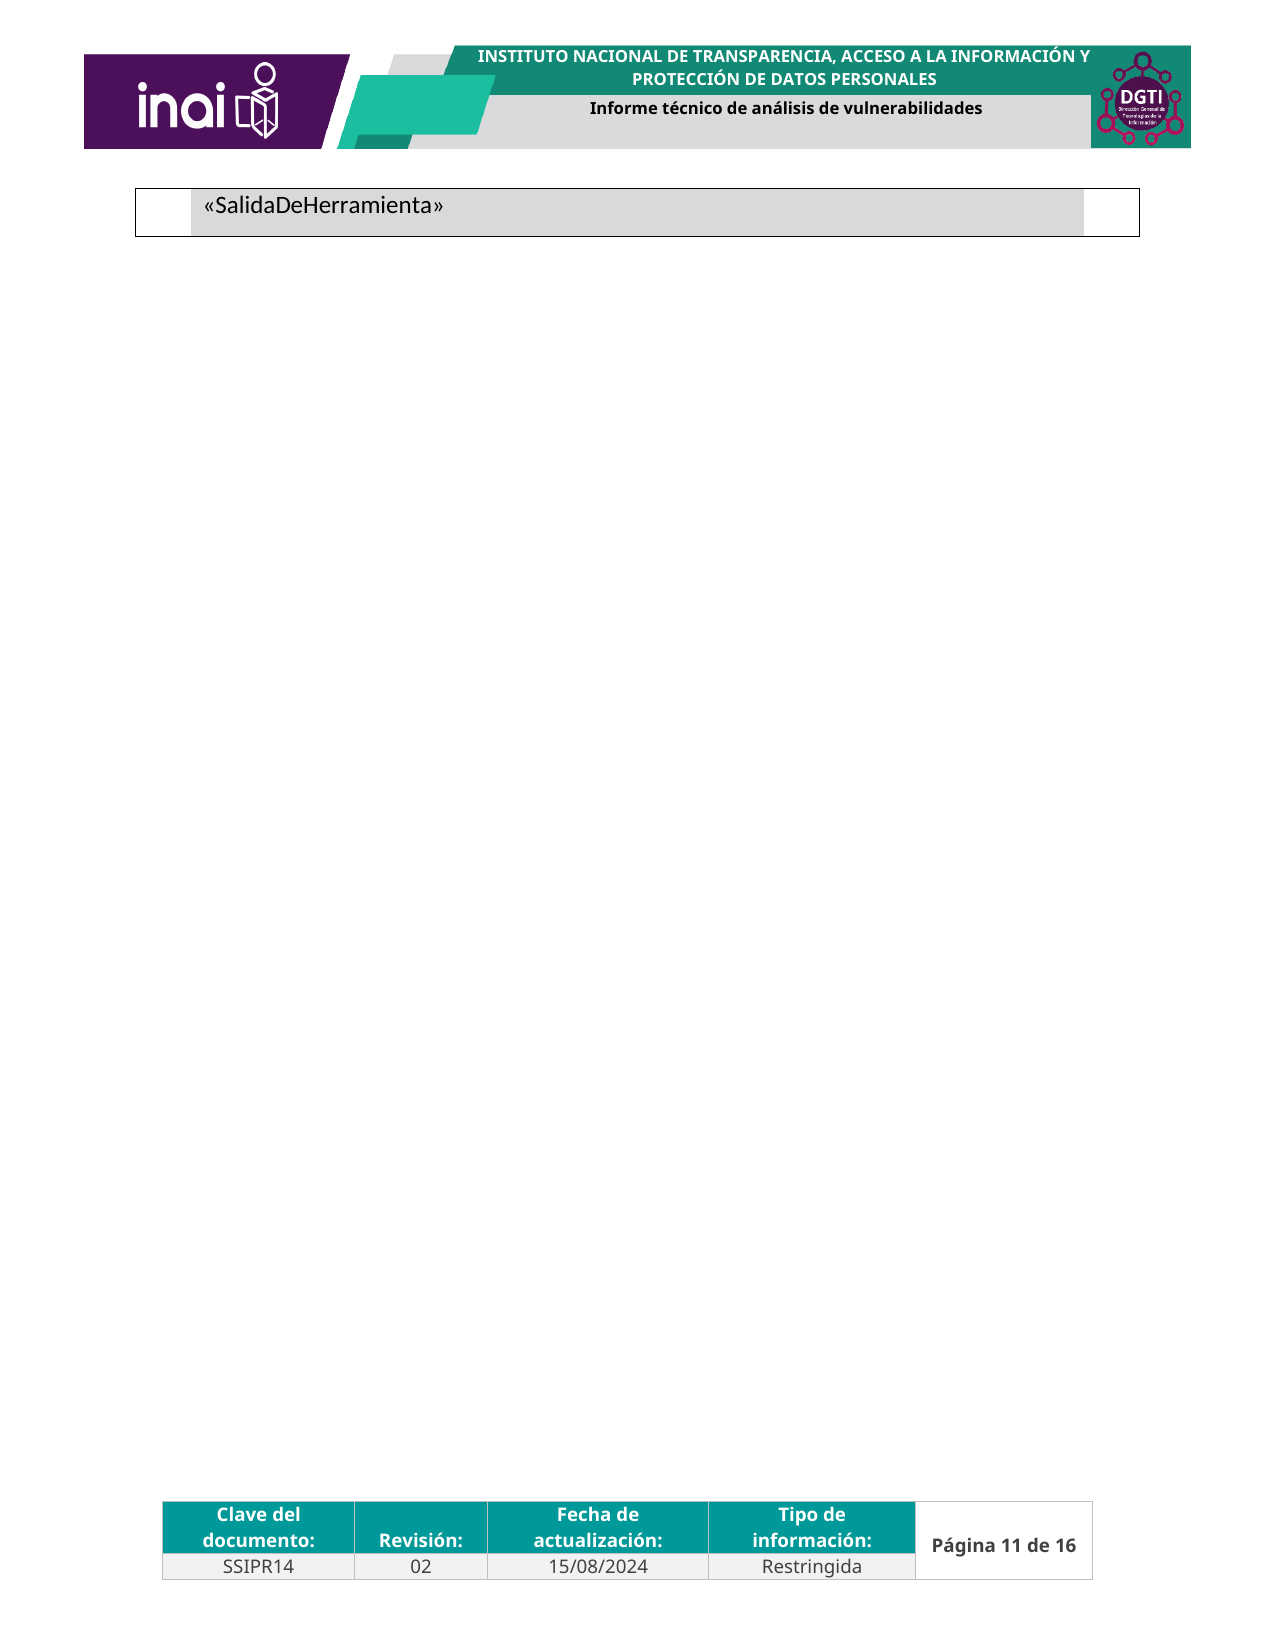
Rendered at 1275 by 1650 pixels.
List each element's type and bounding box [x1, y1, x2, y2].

picture [84, 45, 1191, 149]
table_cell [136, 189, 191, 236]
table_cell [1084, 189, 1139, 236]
